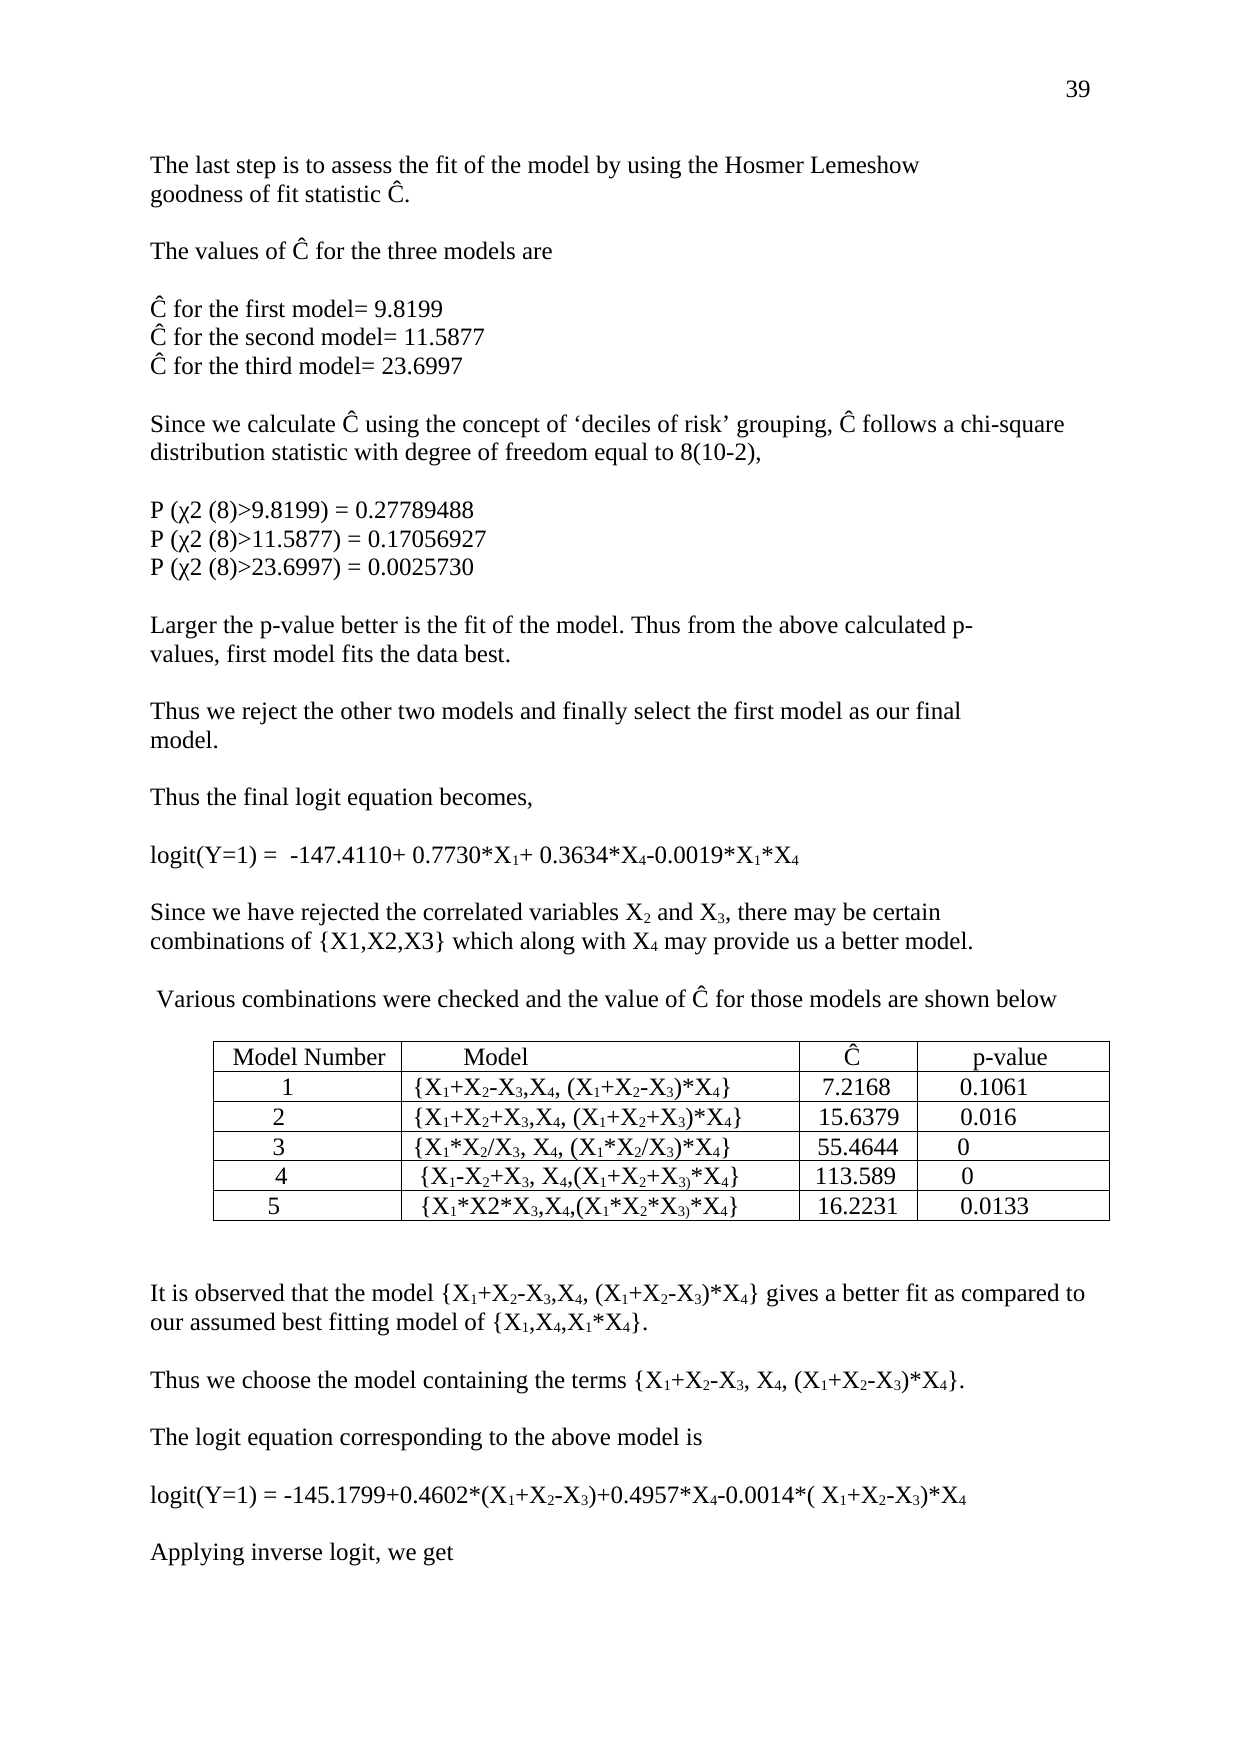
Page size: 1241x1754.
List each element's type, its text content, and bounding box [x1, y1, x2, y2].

text Ĉ for the first model= 9.8199 [150, 294, 1090, 322]
table_cell 113.589 [800, 1161, 917, 1190]
table_cell {X1*X2*X3,X4,(X1*X2*X3)*X4} [402, 1191, 799, 1220]
table_cell 7.2168 [800, 1072, 917, 1101]
table_cell 16.2231 [800, 1191, 917, 1220]
text Since we calculate Ĉ using the concept of ‘deciles of risk’ grouping, Ĉ follows a chi-square distribution statistic with degree of freedom equal to 8(10-2), [150, 409, 1090, 466]
text model. [150, 725, 1090, 754]
table_cell 55.4644 [800, 1132, 917, 1160]
text P (χ2 (8)>23.6997) = 0.0025730 [150, 552, 1090, 581]
text Since we have rejected the correlated variables X2 and X3, there may be certain [150, 897, 1090, 926]
text goodness of fit statistic Ĉ. [150, 179, 1090, 207]
table_cell {X1+X2+X3,X4, (X1+X2+X3)*X4} [402, 1102, 799, 1131]
text Various combinations were checked and the value of Ĉ for those models are shown below [150, 984, 1090, 1012]
table_cell 0.0133 [918, 1191, 1109, 1220]
table_cell 2 [214, 1102, 401, 1131]
table_cell 15.6379 [800, 1102, 917, 1131]
table_header Ĉ [800, 1042, 917, 1071]
table_cell 1 [214, 1072, 401, 1101]
table_cell 3 [214, 1132, 401, 1160]
text P (χ2 (8)>9.8199) = 0.27789488 [150, 495, 1090, 524]
text Larger the p-value better is the fit of the model. Thus from the above calculated p- [150, 610, 1090, 639]
text P (χ2 (8)>11.5877) = 0.17056927 [150, 524, 1090, 552]
table_cell {X1-X2+X3, X4,(X1+X2+X3)*X4} [402, 1161, 799, 1190]
text logit(Y=1) = -147.4110+ 0.7730*X1+ 0.3634*X4-0.0019*X1*X4 [150, 840, 1090, 869]
text Applying inverse logit, we get [150, 1537, 1090, 1566]
table_cell {X1+X2-X3,X4, (X1+X2-X3)*X4} [402, 1072, 799, 1101]
text logit(Y=1) = -145.1799+0.4602*(X1+X2-X3)+0.4957*X4-0.0014*( X1+X2-X3)*X4 [150, 1480, 1090, 1508]
text Ĉ for the second model= 11.5877 [150, 322, 1090, 351]
table_cell 0.016 [918, 1102, 1109, 1131]
table_header Model Number [214, 1042, 401, 1071]
text The last step is to assess the fit of the model by using the Hosmer Lemeshow [150, 150, 1090, 179]
text Thus the final logit equation becomes, [150, 782, 1090, 811]
table_header p-value [918, 1042, 1109, 1071]
table_cell 0 [918, 1161, 1109, 1190]
text The logit equation corresponding to the above model is [150, 1422, 1090, 1451]
table_header Model [402, 1042, 799, 1071]
table_cell 5 [214, 1191, 401, 1220]
text combinations of {X1,X2,X3} which along with X4 may provide us a better model. [150, 926, 1090, 955]
table_cell 4 [214, 1161, 401, 1190]
table_cell {X1*X2/X3, X4, (X1*X2/X3)*X4} [402, 1132, 799, 1160]
text Thus we choose the model containing the terms {X1+X2-X3, X4, (X1+X2-X3)*X4}. [150, 1365, 1090, 1393]
text The values of Ĉ for the three models are [150, 236, 1090, 265]
table_cell 0.1061 [918, 1072, 1109, 1101]
text Ĉ for the third model= 23.6997 [150, 351, 1090, 380]
text It is observed that the model {X1+X2-X3,X4, (X1+X2-X3)*X4} gives a better fit as compared to our assumed best fitting model of {X1,X4,X1*X4}. [150, 1278, 1090, 1336]
table_cell 0 [918, 1132, 1109, 1160]
text values, first model fits the data best. [150, 639, 1090, 667]
text Thus we reject the other two models and finally select the first model as our final [150, 696, 1090, 725]
